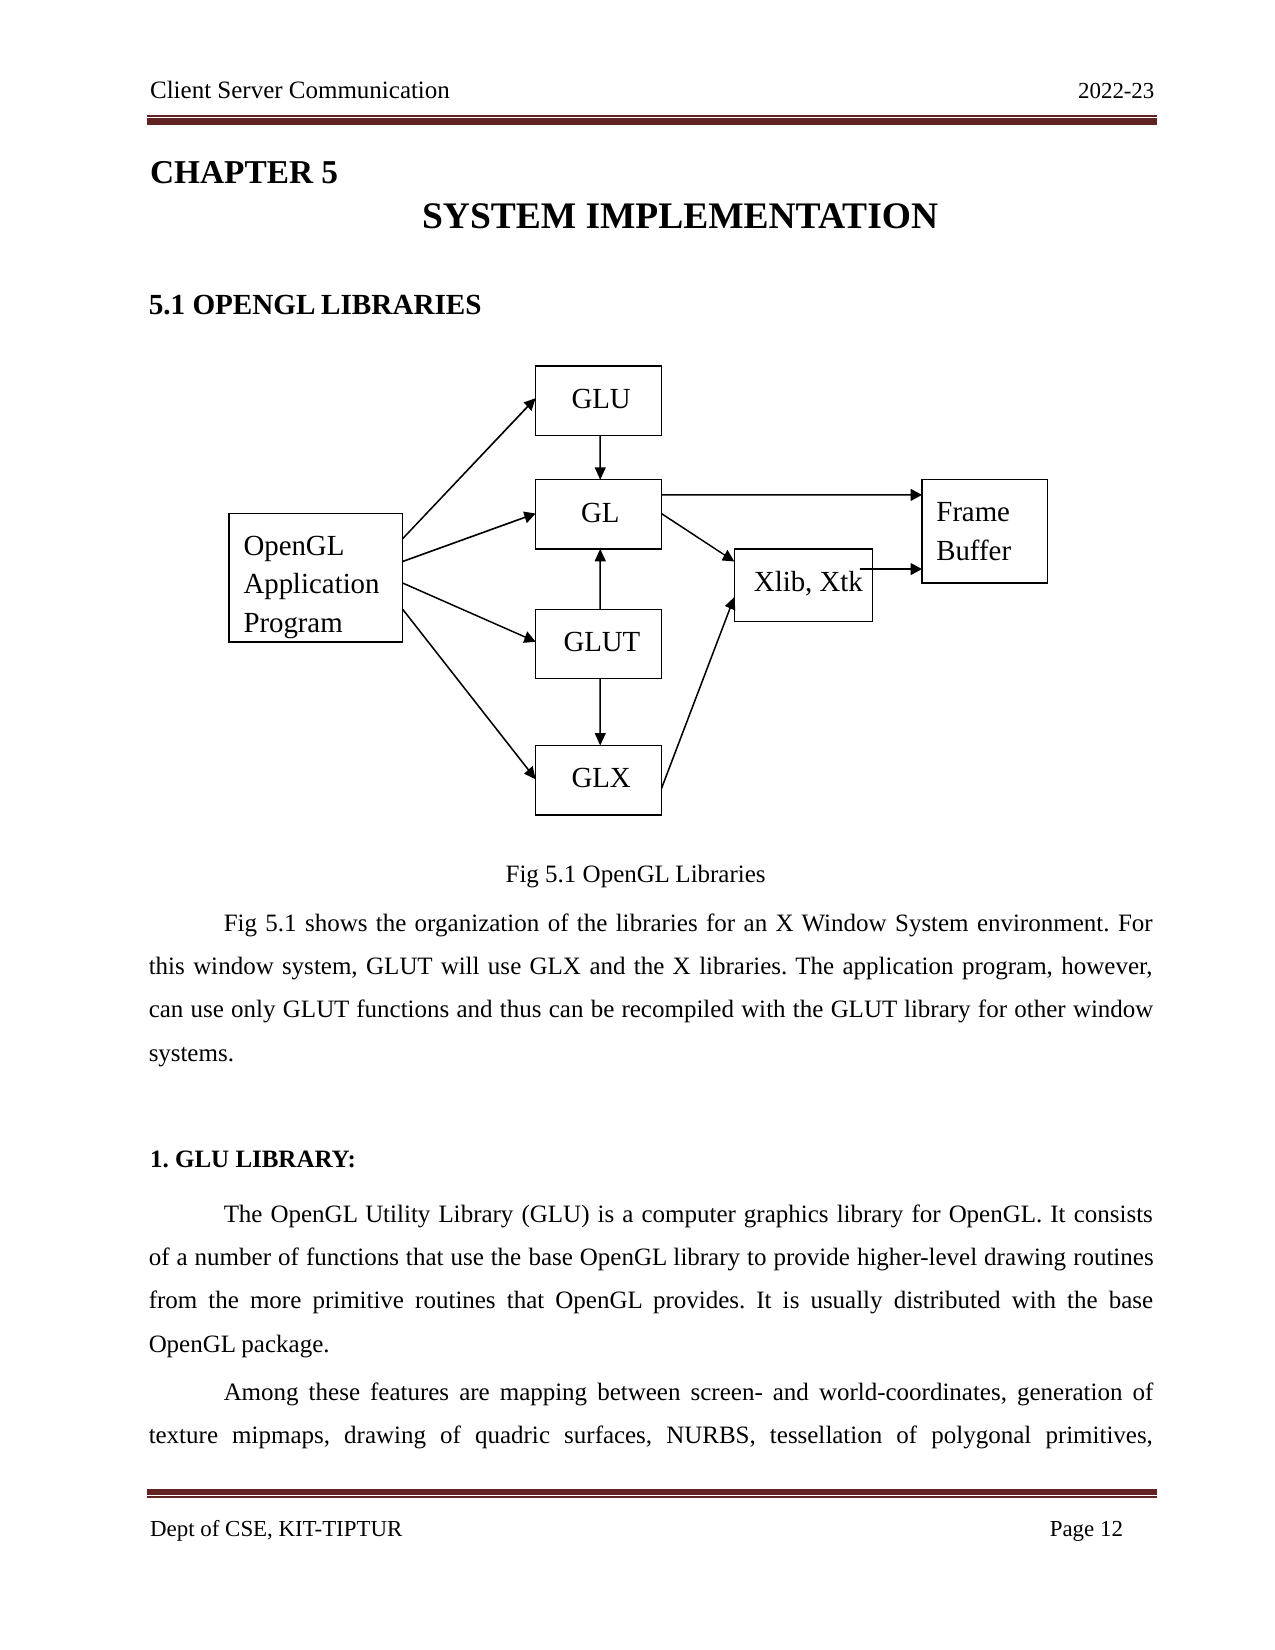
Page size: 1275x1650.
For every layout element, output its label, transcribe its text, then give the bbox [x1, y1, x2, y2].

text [148, 1377, 1154, 1449]
subtitle 5.1 OPENGL LIBRARIES [148, 287, 1121, 321]
text CHAPTER 5 [150, 152, 1162, 191]
text SYSTEM IMPLEMENTATION [150, 194, 1153, 237]
list GLU LIBRARY: [150, 1144, 1162, 1173]
text Fig 5.1 shows the organization of the libraries for an X Window System environment. For this window system, GLUT will use GLX and the X libraries. The application program, however, can use only GLUT functions and thus can be recompiled with the GLUT library for other window systems. [148, 908, 1154, 1066]
text The OpenGL Utility Library (GLU) is a computer graphics library for OpenGL. It consists of a number of functions that use the base OpenGL library to provide higher-level drawing routines from the more primitive routines that OpenGL provides. It is usually distributed with the base OpenGL package. [148, 1199, 1154, 1357]
text Fig 5.1 OpenGL Libraries [150, 859, 1121, 887]
